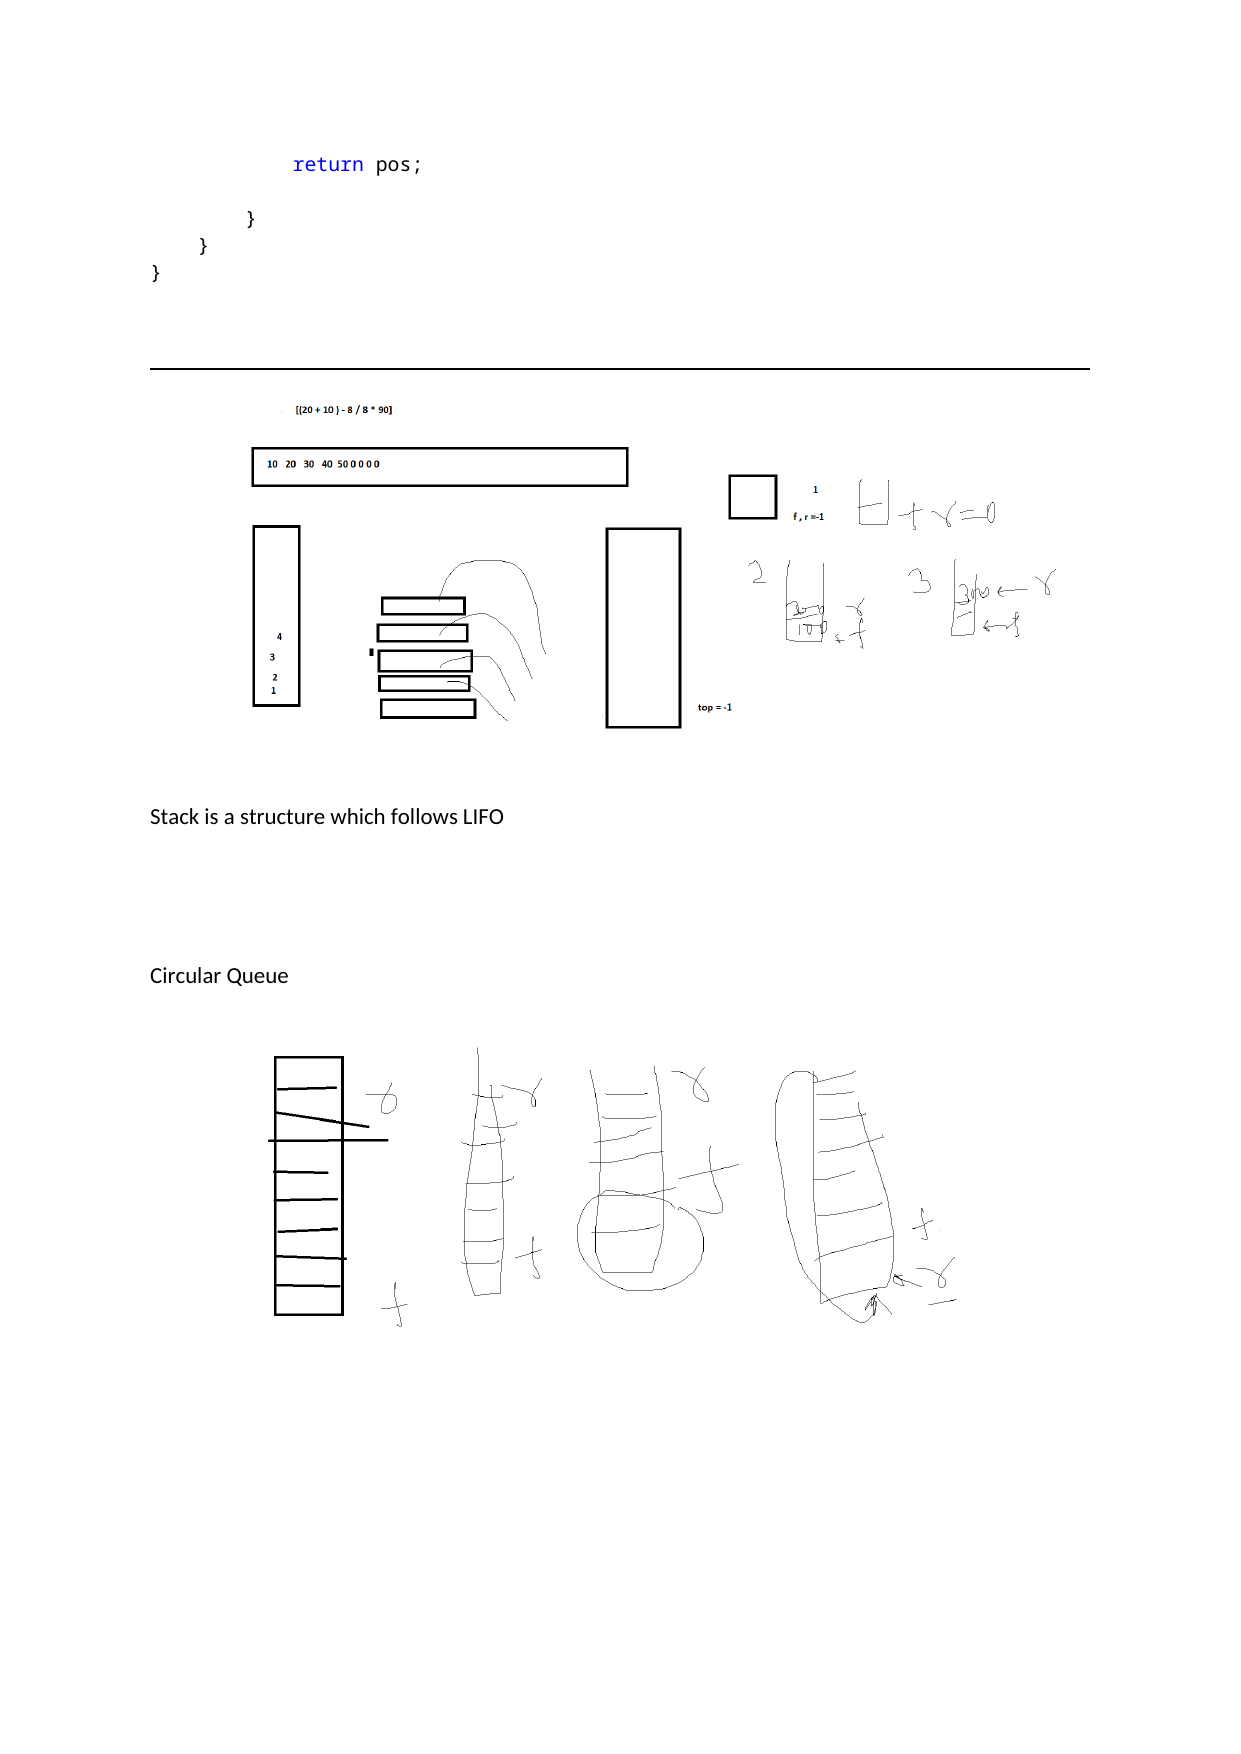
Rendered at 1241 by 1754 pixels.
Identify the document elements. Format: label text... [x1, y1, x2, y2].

text } [150, 204, 1090, 231]
text return pos; [150, 150, 1090, 177]
picture [150, 1013, 1089, 1396]
text } [150, 258, 1090, 285]
text Stack is a structure which follows LIFO [150, 802, 1090, 830]
text Circular Queue [150, 961, 1090, 989]
text } [150, 231, 1090, 258]
picture [150, 394, 1089, 777]
